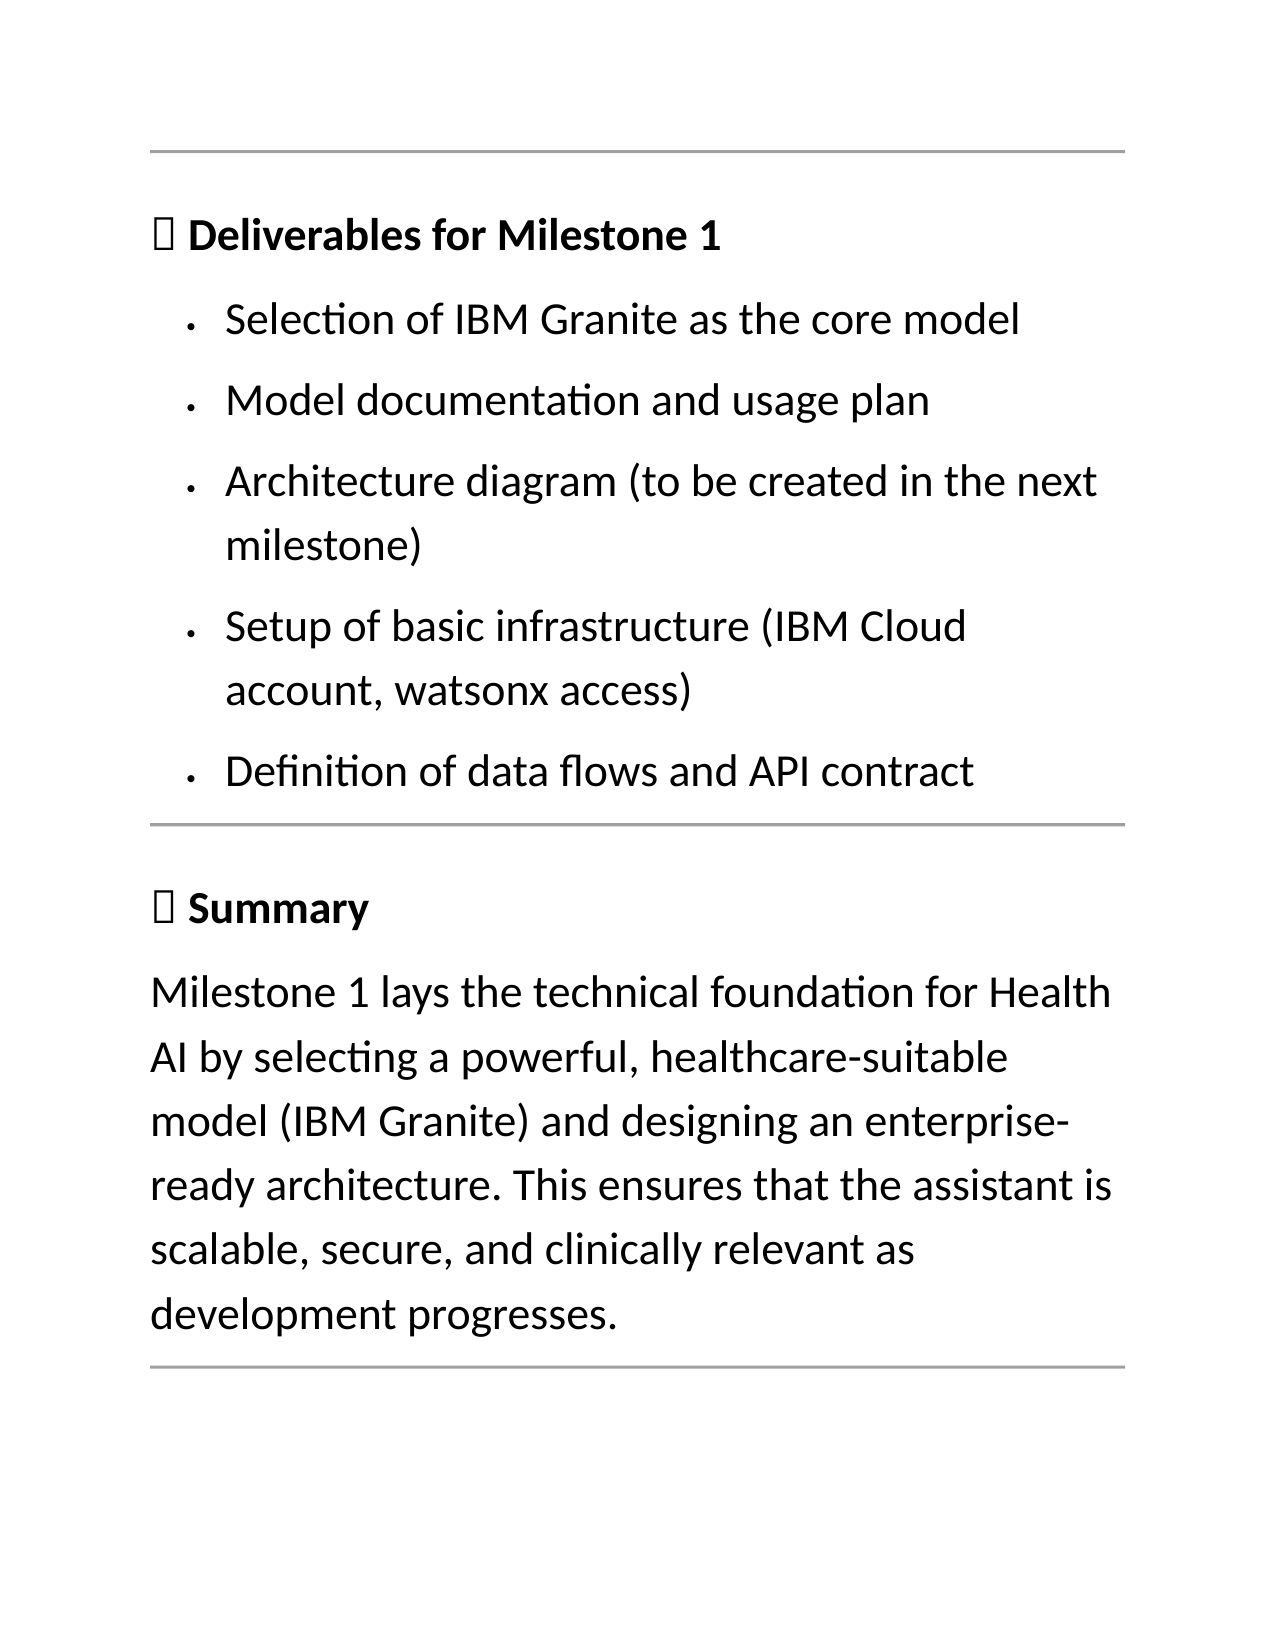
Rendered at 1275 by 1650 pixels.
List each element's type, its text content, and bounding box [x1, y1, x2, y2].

text 🔹 Summary [150, 875, 1125, 937]
list Selection of IBM Granite as the core model [187, 290, 1125, 346]
list Architecture diagram (to be created in the next milestone) [187, 452, 1125, 572]
text Milestone 1 lays the technical foundation for Health AI by selecting a powerful, healthcare-suitable model (IBM Granite) and designing an enterprise-ready architecture. This ensures that the assistant is scalable, secure, and clinically relevant as development progresses. [150, 963, 1125, 1341]
list Model documentation and usage plan [187, 371, 1125, 427]
list Setup of basic infrastructure (IBM Cloud account, watsonx access) [187, 597, 1125, 717]
text 🔹 Deliverables for Milestone 1 [150, 202, 1125, 264]
list Definition of data flows and API contract [187, 742, 1125, 798]
